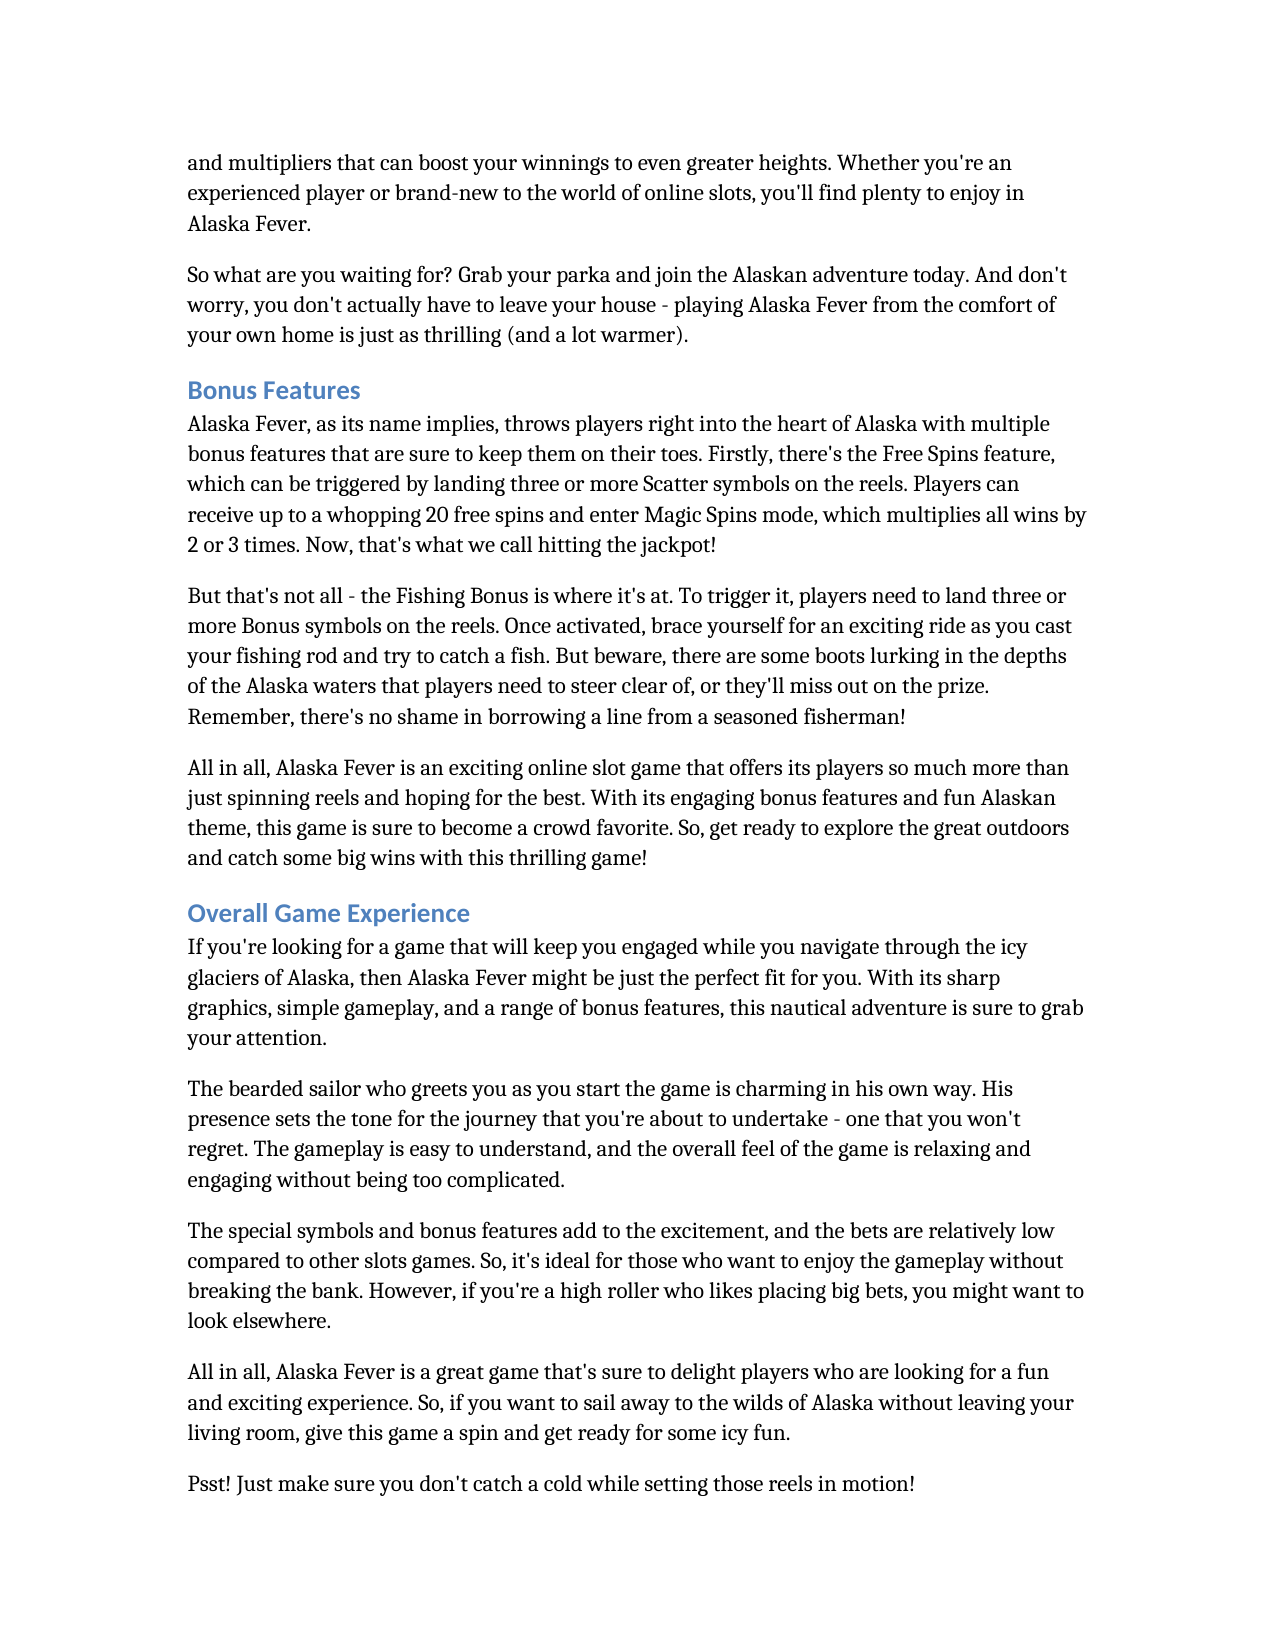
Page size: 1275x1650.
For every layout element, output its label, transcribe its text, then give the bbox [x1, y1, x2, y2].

text All in all, Alaska Fever is an exciting online slot game that offers its players so much more than just spinning reels and hoping for the best. With its engaging bonus features and fun Alaskan theme, this game is sure to become a crowd favorite. So, get ready to explore the great outdoors and catch some big wins with this thrilling game! [187, 754, 1087, 872]
subtitle Bonus Features [187, 373, 1087, 406]
text If you're looking for a game that will keep you engaged while you navigate through the icy glaciers of Alaska, then Alaska Fever might be just the perfect fit for you. With its sharp graphics, simple gameplay, and a range of bonus features, this nautical adventure is sure to grab your attention. [187, 934, 1087, 1051]
text Alaska Fever, as its name implies, throws players right into the heart of Alaska with multiple bonus features that are sure to keep them on their toes. Firstly, there's the Free Spins feature, which can be triggered by landing three or more Scatter symbols on the reels. Players can receive up to a whopping 20 free spins and enter Magic Spins mode, which multiplies all wins by 2 or 3 times. Now, that's what we call hitting the jackpot! [187, 411, 1087, 558]
subtitle Overall Game Experience [187, 896, 1087, 929]
text Psst! Just make sure you don't catch a cold while setting those reels in motion! [187, 1471, 1087, 1497]
text But that's not all - the Fishing Bonus is where it's at. To trigger it, players need to land three or more Bonus symbols on the reels. Once activated, brace yourself for an exciting ride as you cast your fishing rod and try to catch a fish. But beware, there are some boots lurking in the depths of the Alaska waters that players need to steer clear of, or they'll miss out on the prize. Remember, there's no shame in borrowing a line from a seasoned fisherman! [187, 583, 1087, 730]
text The bearded sailor who greets you as you start the game is charming in his own way. His presence sets the tone for the journey that you're about to undertake - one that you won't regret. The gameplay is easy to understand, and the overall feel of the game is relaxing and engaging without being too complicated. [187, 1076, 1087, 1193]
text So what are you waiting for? Grab your parka and join the Alaskan adventure today. And don't worry, you don't actually have to leave your house - playing Alaska Fever from the comfort of your own home is just as thrilling (and a lot warmer). [187, 261, 1087, 348]
text The special symbols and bonus features add to the excitement, and the bets are relatively low compared to other slots games. So, it's ideal for those who want to enjoy the gameplay without breaking the bank. However, if you're a high roller who likes placing big bets, you might want to look elsewhere. [187, 1217, 1087, 1334]
